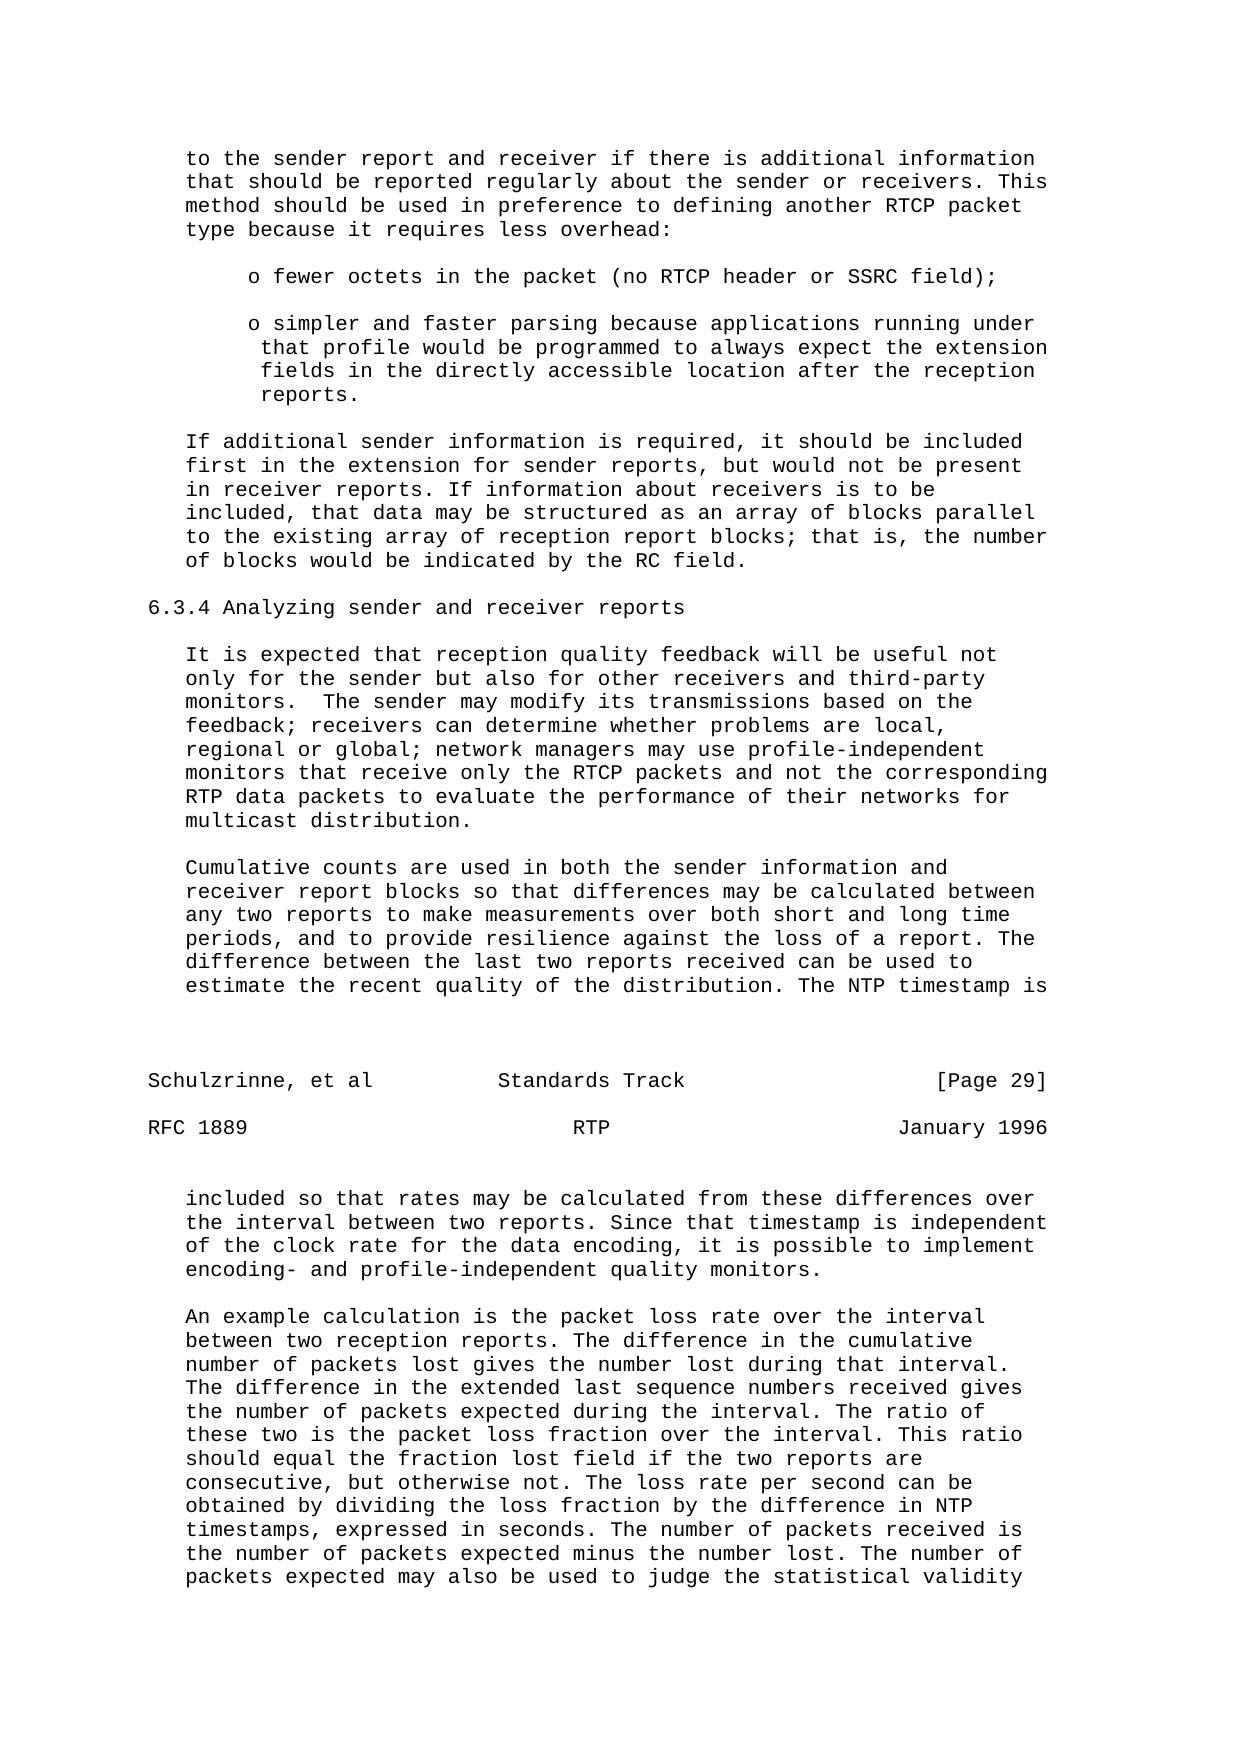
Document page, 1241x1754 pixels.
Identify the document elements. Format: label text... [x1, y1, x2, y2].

text consecutive, but otherwise not. The loss rate per second can be [148, 1472, 1093, 1495]
text should equal the fraction lost field if the two reports are [148, 1448, 1093, 1472]
text reports. [148, 384, 1093, 408]
text the number of packets expected minus the number lost. The number of [148, 1543, 1093, 1566]
text difference between the last two reports received can be used to [148, 952, 1093, 975]
text o simpler and faster parsing because applications running under [148, 313, 1093, 337]
text of the clock rate for the data encoding, it is possible to implement [148, 1235, 1093, 1259]
text The difference in the extended last sequence numbers received gives [148, 1377, 1093, 1401]
text RTP data packets to evaluate the performance of their networks for [148, 786, 1093, 810]
text receiver report blocks so that differences may be calculated between [148, 881, 1093, 904]
text method should be used in preference to defining another RTCP packet [148, 195, 1093, 218]
text obtained by dividing the loss fraction by the difference in NTP [148, 1495, 1093, 1519]
text included, that data may be structured as an array of blocks parallel [148, 502, 1093, 526]
text these two is the packet loss fraction over the interval. This ratio [148, 1424, 1093, 1448]
text the interval between two reports. Since that timestamp is independent [148, 1212, 1093, 1235]
text in receiver reports. If information about receivers is to be [148, 479, 1093, 502]
text Cumulative counts are used in both the sender information and [148, 857, 1093, 881]
text that should be reported regularly about the sender or receivers. This [148, 171, 1093, 195]
text type because it requires less overhead: [148, 218, 1093, 242]
text If additional sender information is required, it should be included [148, 431, 1093, 455]
text between two reception reports. The difference in the cumulative [148, 1330, 1093, 1353]
text timestamps, expressed in seconds. The number of packets received is [148, 1519, 1093, 1543]
text packets expected may also be used to judge the statistical validity [148, 1566, 1093, 1590]
text multicast distribution. [148, 810, 1093, 833]
text included so that rates may be calculated from these differences over [148, 1188, 1093, 1212]
text first in the extension for sender reports, but would not be present [148, 455, 1093, 479]
text Schulzrinne, et al Standards Track [Page 29] [148, 1070, 1093, 1093]
text only for the sender but also for other receivers and third-party [148, 668, 1093, 691]
text number of packets lost gives the number lost during that interval. [148, 1353, 1093, 1377]
text to the sender report and receiver if there is additional information [148, 148, 1093, 171]
text the number of packets expected during the interval. The ratio of [148, 1401, 1093, 1424]
text feedback; receivers can determine whether problems are local, [148, 715, 1093, 739]
text estimate the recent quality of the distribution. The NTP timestamp is [148, 975, 1093, 999]
text An example calculation is the packet loss rate over the interval [148, 1306, 1093, 1330]
text any two reports to make measurements over both short and long time [148, 904, 1093, 928]
text 6.3.4 Analyzing sender and receiver reports [148, 597, 1093, 621]
text It is expected that reception quality feedback will be useful not [148, 644, 1093, 668]
text o fewer octets in the packet (no RTCP header or SSRC field); [148, 266, 1093, 289]
text of blocks would be indicated by the RC field. [148, 549, 1093, 573]
text regional or global; network managers may use profile-independent [148, 739, 1093, 762]
text monitors that receive only the RTCP packets and not the corresponding [148, 762, 1093, 786]
text monitors. The sender may modify its transmissions based on the [148, 691, 1093, 715]
text that profile would be programmed to always expect the extension [148, 337, 1093, 360]
text to the existing array of reception report blocks; that is, the number [148, 526, 1093, 549]
text RFC 1889 RTP January 1996 [148, 1117, 1093, 1141]
text encoding- and profile-independent quality monitors. [148, 1259, 1093, 1283]
text fields in the directly accessible location after the reception [148, 360, 1093, 384]
text periods, and to provide resilience against the loss of a report. The [148, 928, 1093, 952]
